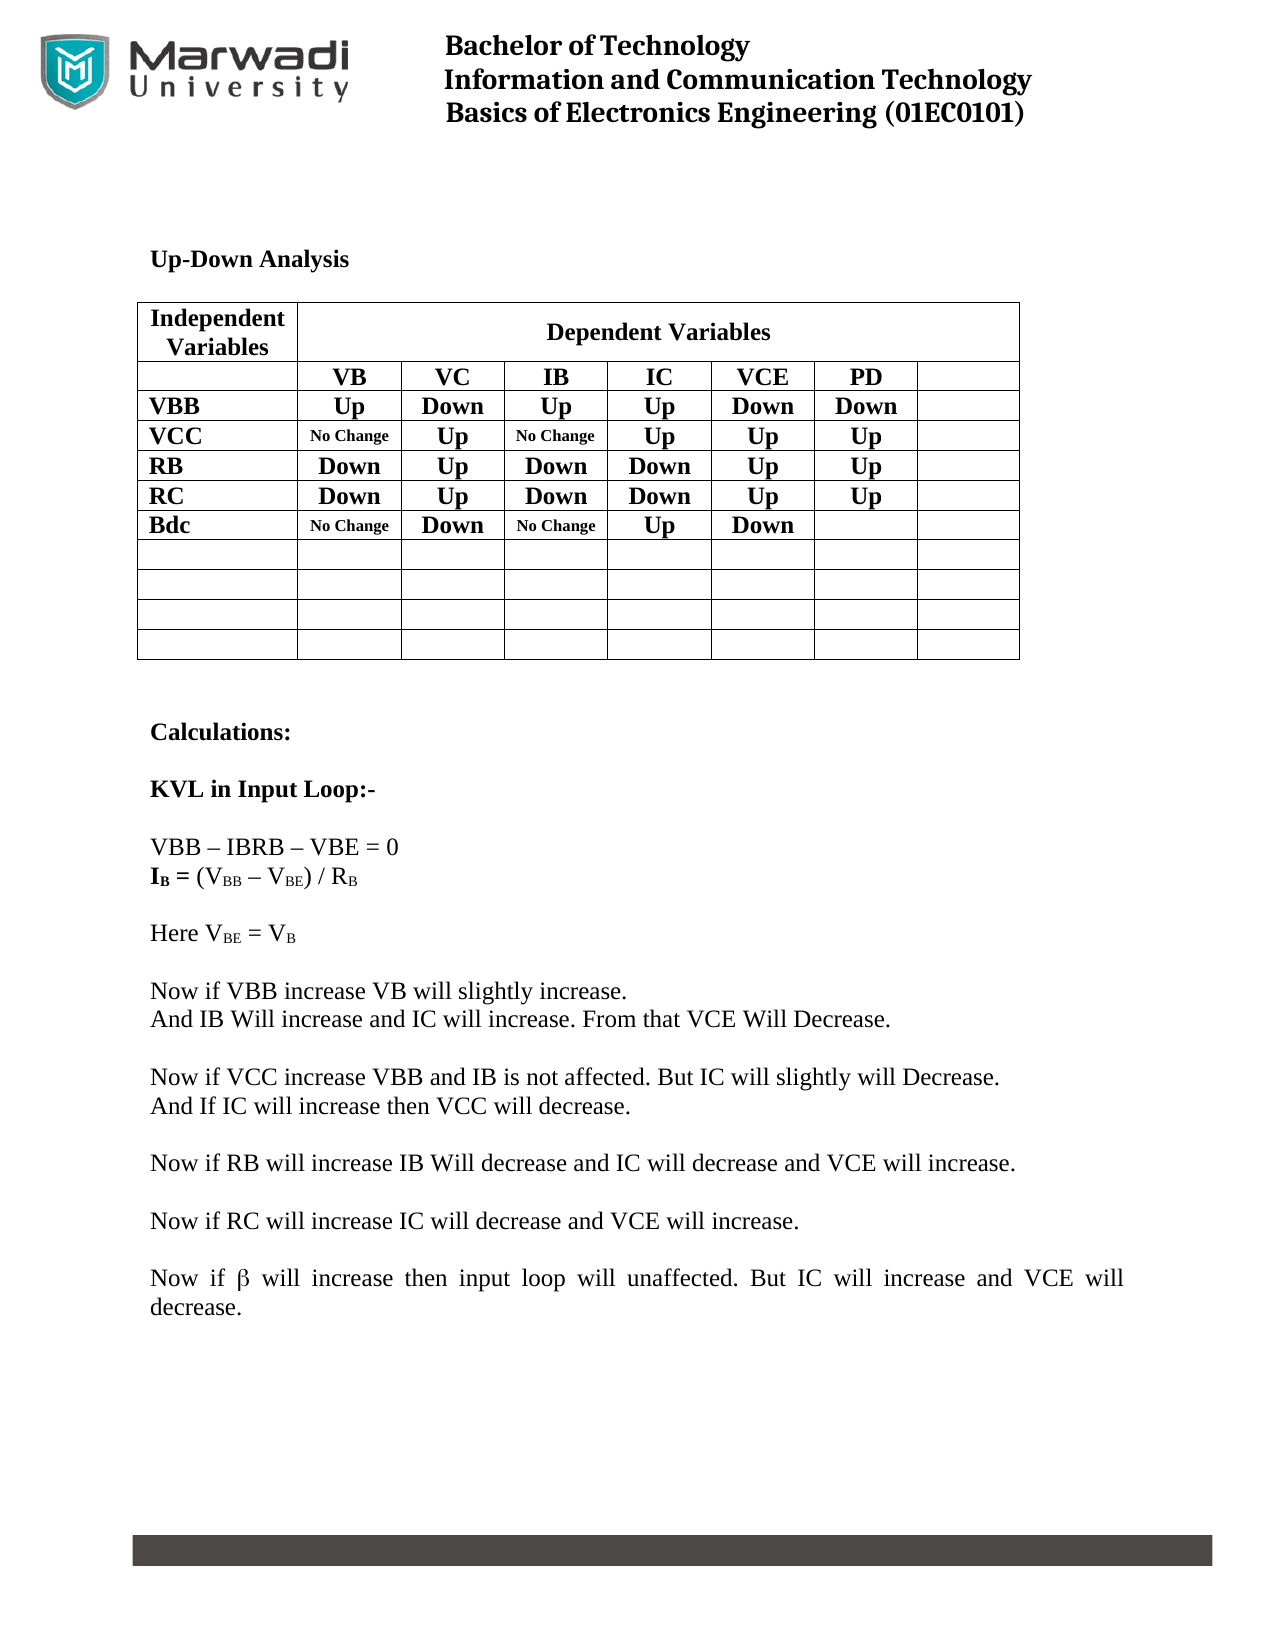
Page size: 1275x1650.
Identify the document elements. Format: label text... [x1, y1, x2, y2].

text Now if RC will increase IC will decrease and VCE will increase. [150, 1206, 1125, 1234]
text And IB Will increase and IC will increase. From that VCE Will Decrease. [150, 1004, 1125, 1033]
table_cell [815, 630, 917, 658]
table_cell VCC [138, 421, 297, 450]
table_cell VCE [712, 362, 814, 390]
text KVL in Input Loop:- [150, 774, 1125, 803]
picture [21, 14, 367, 129]
table_cell Down [402, 391, 504, 420]
table_cell Up [815, 451, 917, 480]
table_cell [402, 540, 504, 569]
table_cell Up [815, 481, 917, 509]
text Calculations: [150, 717, 1125, 746]
table_cell [712, 600, 814, 629]
table_cell Down [712, 391, 814, 420]
table_header IndependentVariables [138, 303, 297, 361]
table_cell Up [298, 391, 401, 420]
table_cell [505, 600, 607, 629]
table_cell [138, 362, 297, 390]
table_cell IC [608, 362, 711, 390]
table_cell RC [138, 481, 297, 509]
table_cell [402, 630, 504, 658]
table_cell Down [608, 481, 711, 509]
table_cell [712, 630, 814, 658]
table_cell [918, 540, 1019, 569]
text VBB – IBRB – VBE = 0 [150, 832, 1125, 861]
table_cell [608, 600, 711, 629]
table_cell VB [298, 362, 401, 390]
table_cell Down [402, 511, 504, 539]
table_cell Up [402, 421, 504, 450]
picture [132, 1535, 1213, 1566]
table_cell Down [608, 451, 711, 480]
table_cell [505, 630, 607, 658]
table_cell [402, 600, 504, 629]
table_cell [505, 540, 607, 569]
text Now if VCC increase VBB and IB is not affected. But IC will slightly will Decrease. [150, 1062, 1125, 1091]
table_cell Bdc [138, 511, 297, 539]
table_cell [918, 570, 1019, 599]
table_cell No Change [505, 421, 607, 450]
table_cell [918, 391, 1019, 420]
table_cell [138, 630, 297, 658]
text IB = (VBB – VBE) / RB [150, 861, 1125, 889]
table_cell [815, 600, 917, 629]
table_cell Up [402, 481, 504, 509]
table_cell [298, 570, 401, 599]
table_cell [918, 511, 1019, 539]
table_cell [505, 570, 607, 599]
table_cell [815, 570, 917, 599]
table_cell [298, 630, 401, 658]
text Now if RB will increase IB Will decrease and IC will decrease and VCE will increase. [150, 1148, 1125, 1177]
table_cell No Change [298, 511, 401, 539]
table_cell No Change [298, 421, 401, 450]
table_cell [608, 540, 711, 569]
table_cell [918, 481, 1019, 509]
table_cell VBB [138, 391, 297, 420]
table_cell [918, 421, 1019, 450]
table_cell [138, 540, 297, 569]
table_cell Up [608, 391, 711, 420]
table_cell [138, 570, 297, 599]
table_cell Down [298, 451, 401, 480]
table_cell [608, 570, 711, 599]
table_cell [918, 451, 1019, 480]
table_cell [918, 362, 1019, 390]
table_header Dependent Variables [298, 303, 1019, 361]
table_cell [298, 600, 401, 629]
table_cell VC [402, 362, 504, 390]
table_cell Up [712, 451, 814, 480]
table_cell Up [712, 481, 814, 509]
table_cell [712, 540, 814, 569]
table_cell Up [815, 421, 917, 450]
table_cell [608, 630, 711, 658]
text Here VBE = VB [150, 918, 1125, 947]
table_cell Down [815, 391, 917, 420]
table_cell Up [712, 421, 814, 450]
table_cell Up [608, 511, 711, 539]
table_cell PD [815, 362, 917, 390]
table_cell [298, 540, 401, 569]
table_cell RB [138, 451, 297, 480]
table_cell [918, 630, 1019, 658]
text Now if VBB increase VB will slightly increase. [150, 976, 1125, 1004]
table_cell Up [505, 391, 607, 420]
table_cell Down [298, 481, 401, 509]
table_cell Down [712, 511, 814, 539]
table_cell Up [608, 421, 711, 450]
table_cell IB [505, 362, 607, 390]
text Up-Down Analysis [148, 244, 1125, 273]
table_cell Down [505, 451, 607, 480]
table_cell [402, 570, 504, 599]
text Now if will increase then input loop will unaffected. But IC will increase and VCE will decrease. [150, 1263, 1125, 1321]
table_cell [138, 600, 297, 629]
table_cell [815, 511, 917, 539]
table_cell Down [505, 481, 607, 509]
text And If IC will increase then VCC will decrease. [150, 1091, 1125, 1119]
table_cell No Change [505, 511, 607, 539]
table_cell [815, 540, 917, 569]
table_cell [918, 600, 1019, 629]
table_cell [712, 570, 814, 599]
table_cell Up [402, 451, 504, 480]
